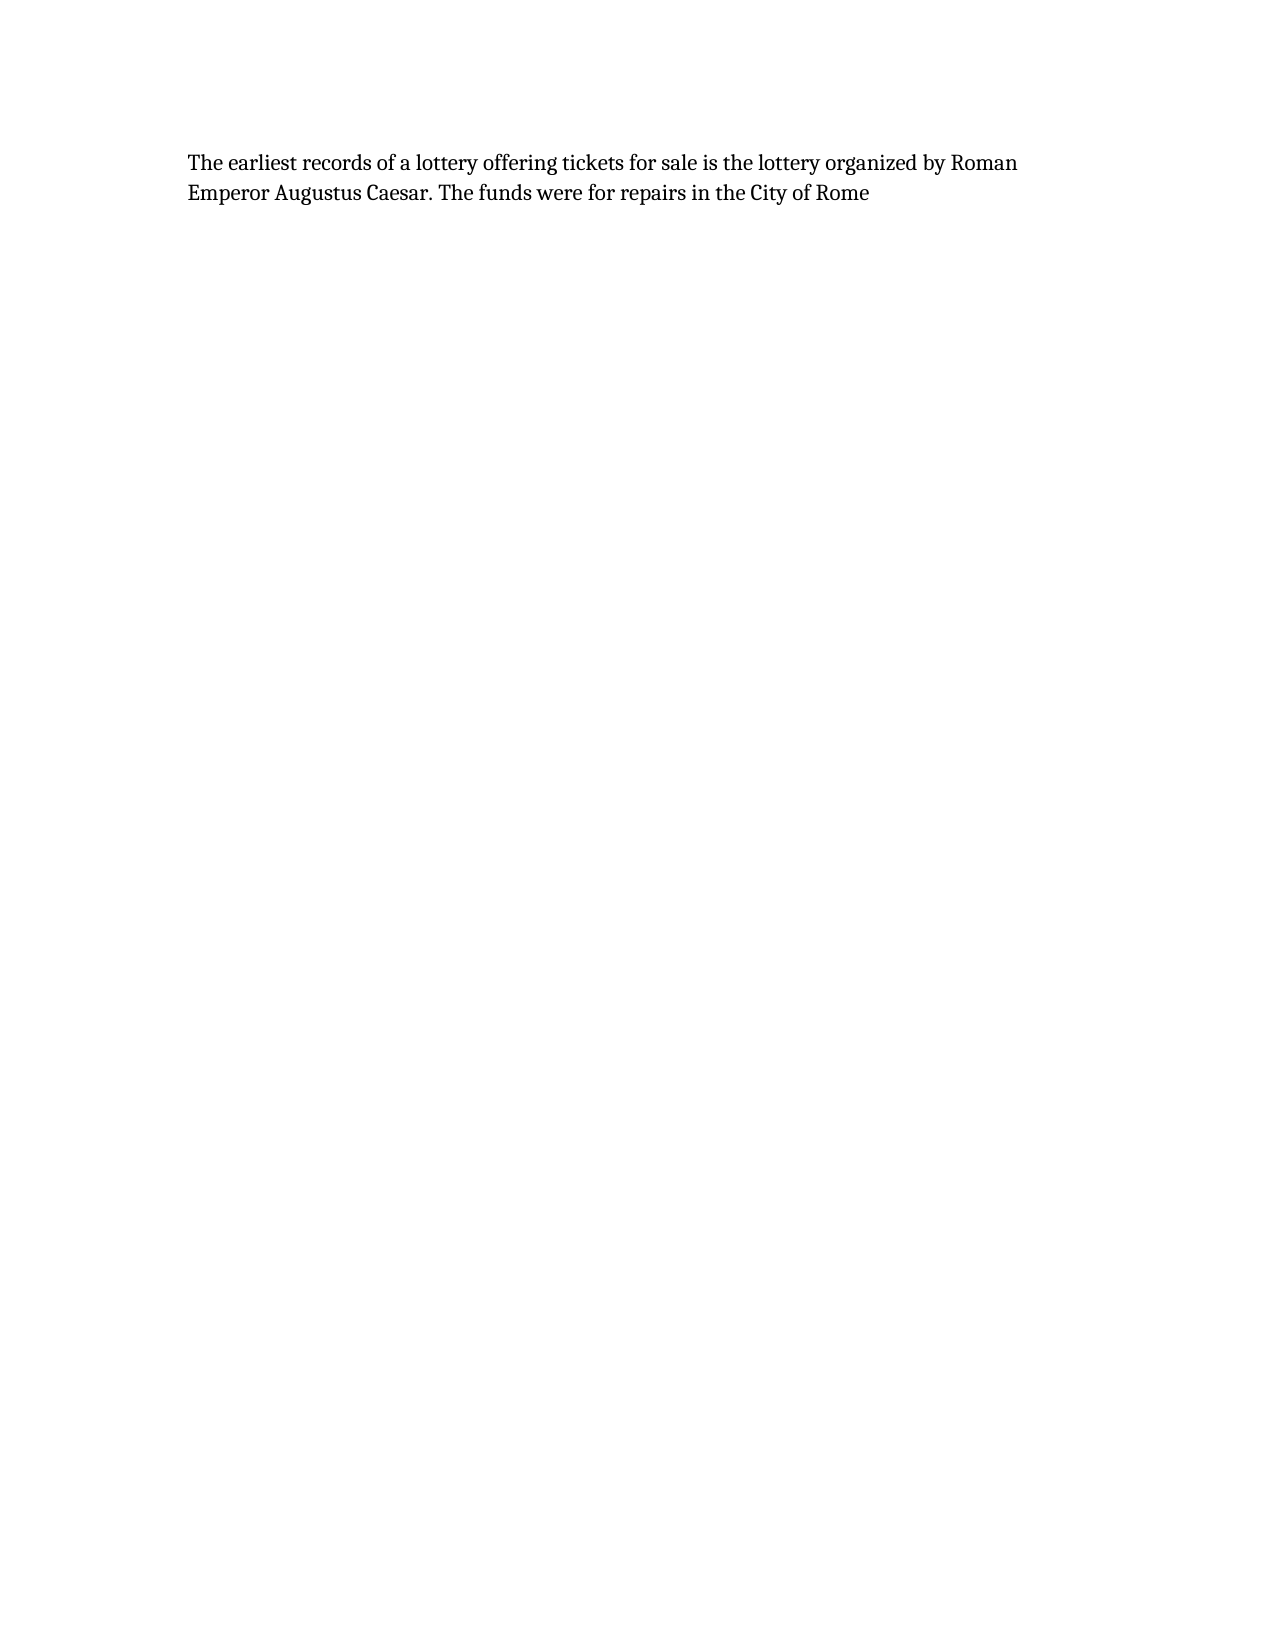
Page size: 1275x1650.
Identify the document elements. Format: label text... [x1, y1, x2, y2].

text The earliest records of a lottery offering tickets for sale is the lottery organized by Roman Emperor Augustus Caesar. The funds were for repairs in the City of Rome [187, 150, 1087, 207]
